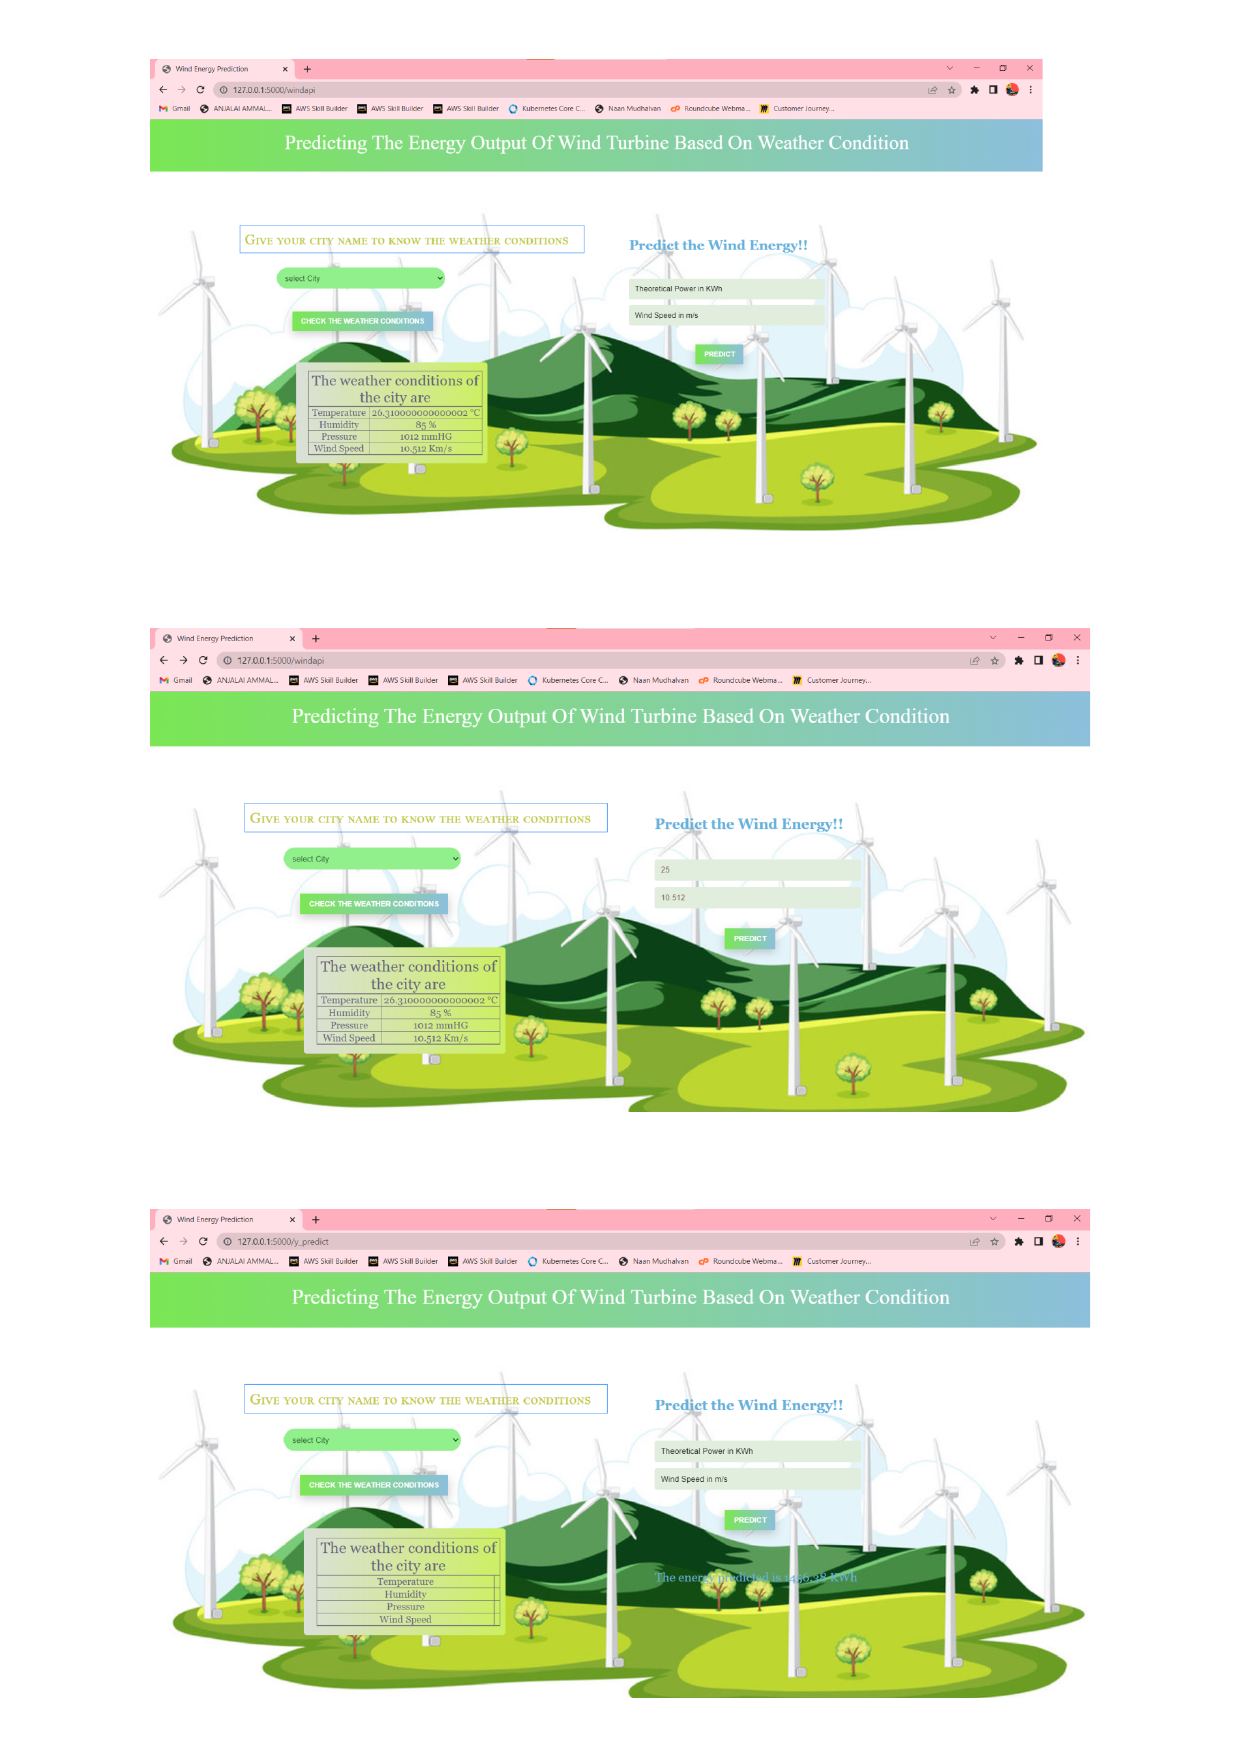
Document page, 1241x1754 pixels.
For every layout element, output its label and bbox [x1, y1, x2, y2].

picture [150, 628, 1091, 1112]
picture [150, 59, 1043, 531]
picture [150, 1209, 1091, 1698]
